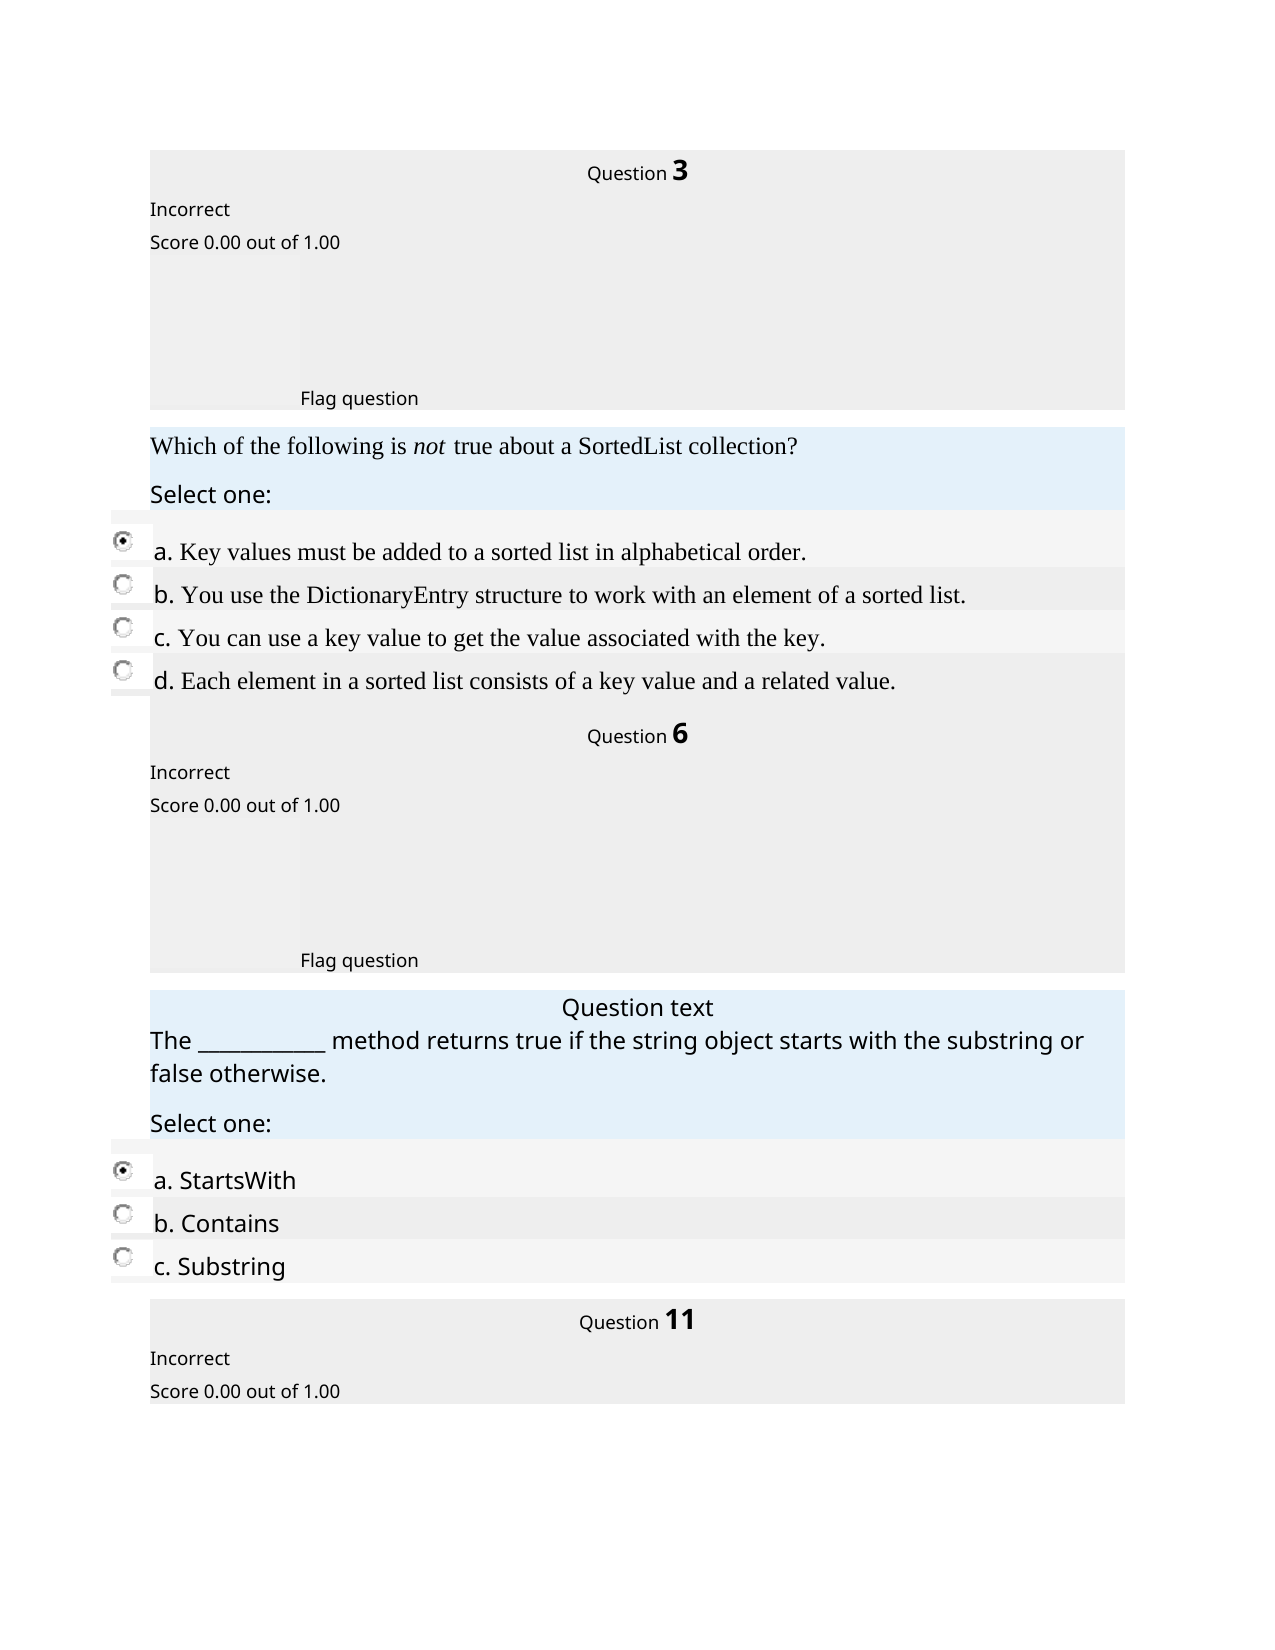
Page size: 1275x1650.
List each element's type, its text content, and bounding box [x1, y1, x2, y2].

text Incorrect [150, 1338, 1125, 1371]
text Question text [150, 990, 1125, 1023]
text Flag question [150, 255, 1125, 410]
text Score 0.00 out of 1.00 [150, 784, 1125, 818]
text Incorrect [150, 751, 1125, 784]
text c. Substring [111, 1239, 1125, 1283]
text Which of the following is not true about a SortedList collection? [150, 427, 1125, 460]
text Score 0.00 out of 1.00 [150, 222, 1125, 255]
text Question 3 [150, 150, 1125, 188]
text Flag question [150, 818, 1125, 973]
text a. StartsWith [111, 1139, 1125, 1197]
text Score 0.00 out of 1.00 [150, 1371, 1125, 1404]
text b. Contains [111, 1197, 1125, 1239]
text a. Key values must be added to a sorted list in alphabetical order. [111, 510, 1125, 567]
text Question 11 [150, 1299, 1125, 1338]
text Incorrect [150, 188, 1125, 222]
text b. You use the DictionaryEntry structure to work with an element of a sorted list. [111, 567, 1125, 610]
text Select one: [150, 1106, 1125, 1139]
text d. Each element in a sorted list consists of a key value and a related value. [111, 653, 1125, 696]
text Question 6 [150, 713, 1125, 751]
text Select one: [150, 477, 1125, 510]
text The ____________ method returns true if the string object starts with the substring or false otherwise. [150, 1023, 1125, 1089]
text c. You can use a key value to get the value associated with the key. [111, 610, 1125, 653]
